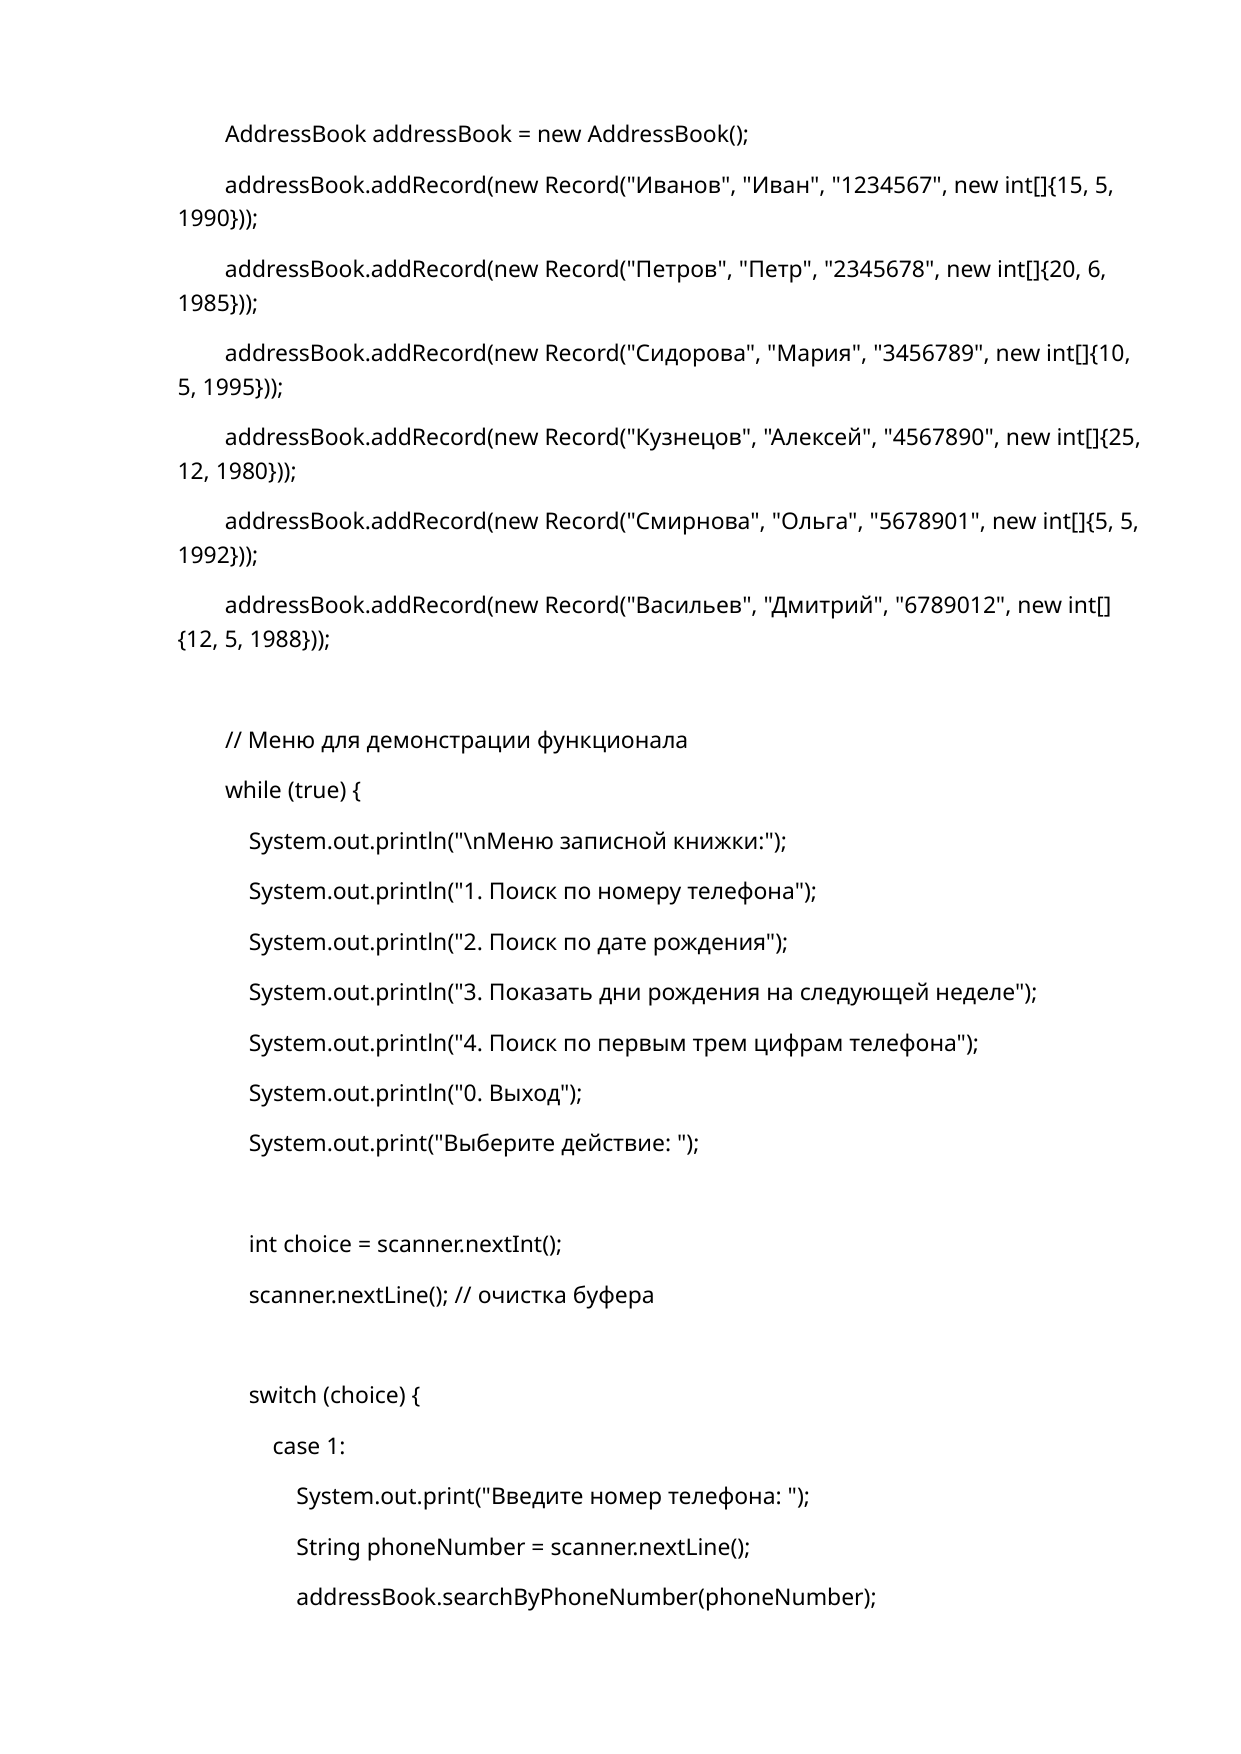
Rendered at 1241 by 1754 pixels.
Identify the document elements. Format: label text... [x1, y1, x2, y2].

text System.out.println("\nМеню записной книжки:"); [177, 825, 1152, 856]
text addressBook.searchByPhoneNumber(phoneNumber); [177, 1581, 1152, 1612]
text addressBook.addRecord(new Record("Кузнецов", "Алексей", "4567890", new int[]{25, 12, 1980})); [177, 421, 1152, 486]
text scanner.nextLine(); // очистка буфера [177, 1278, 1152, 1310]
text String phoneNumber = scanner.nextLine(); [177, 1531, 1152, 1562]
text addressBook.addRecord(new Record("Смирнова", "Ольга", "5678901", new int[]{5, 5, 1992})); [177, 505, 1152, 570]
text System.out.println("2. Поиск по дате рождения"); [177, 926, 1152, 957]
text AddressBook addressBook = new AddressBook(); [177, 118, 1152, 149]
text while (true) { [177, 774, 1152, 806]
text System.out.println("3. Показать дни рождения на следующей неделе"); [177, 976, 1152, 1007]
text // Меню для демонстрации функционала [177, 724, 1152, 755]
text System.out.print("Выберите действие: "); [177, 1127, 1152, 1158]
text System.out.print("Введите номер телефона: "); [177, 1480, 1152, 1511]
text addressBook.addRecord(new Record("Васильев", "Дмитрий", "6789012", new int[]{12, 5, 1988})); [177, 589, 1152, 654]
text addressBook.addRecord(new Record("Иванов", "Иван", "1234567", new int[]{15, 5, 1990})); [177, 168, 1152, 233]
text addressBook.addRecord(new Record("Сидорова", "Мария", "3456789", new int[]{10, 5, 1995})); [177, 337, 1152, 402]
text switch (choice) { [177, 1379, 1152, 1411]
text case 1: [177, 1430, 1152, 1461]
text int choice = scanner.nextInt(); [177, 1228, 1152, 1259]
text System.out.println("0. Выход"); [177, 1077, 1152, 1108]
text addressBook.addRecord(new Record("Петров", "Петр", "2345678", new int[]{20, 6, 1985})); [177, 253, 1152, 318]
text System.out.println("4. Поиск по первым трем цифрам телефона"); [177, 1026, 1152, 1058]
text System.out.println("1. Поиск по номеру телефона"); [177, 875, 1152, 906]
